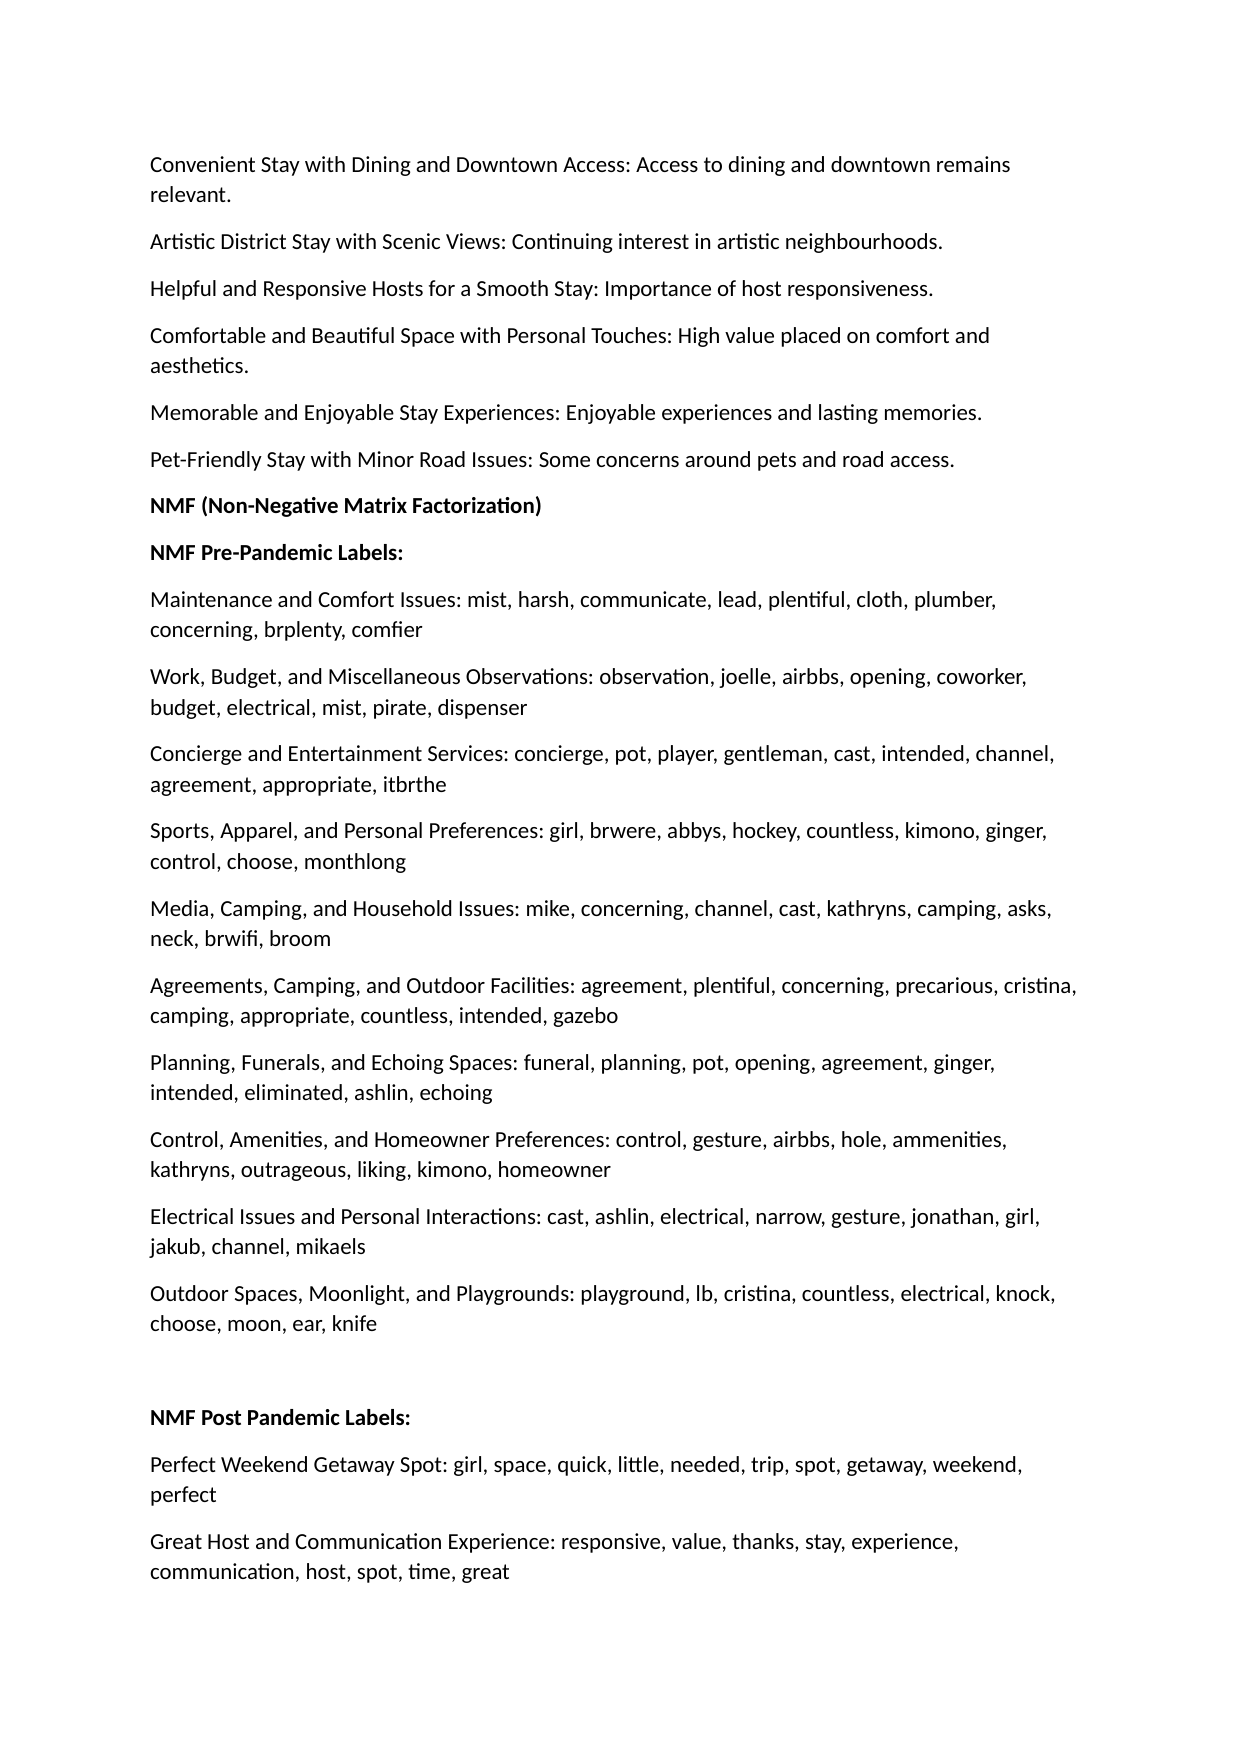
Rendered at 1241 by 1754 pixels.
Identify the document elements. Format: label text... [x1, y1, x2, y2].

text NMF Post Pandemic Labels: [150, 1403, 1090, 1431]
text Concierge and Entertainment Services: concierge, pot, player, gentleman, cast, intended, channel, agreement, appropriate, itbrthe [150, 739, 1090, 798]
text Pet-Friendly Stay with Minor Road Issues: Some concerns around pets and road access. [150, 445, 1090, 473]
text Agreements, Camping, and Outdoor Facilities: agreement, plentiful, concerning, precarious, cristina, camping, appropriate, countless, intended, gazebo [150, 971, 1090, 1029]
text Helpful and Responsive Hosts for a Smooth Stay: Importance of host responsiveness. [150, 274, 1090, 302]
text Convenient Stay with Dining and Downtown Access: Access to dining and downtown remains relevant. [150, 150, 1090, 208]
text Control, Amenities, and Homeowner Preferences: control, gesture, airbbs, hole, ammenities, kathryns, outrageous, liking, kimono, homeowner [150, 1125, 1090, 1183]
text Comfortable and Beautiful Space with Personal Touches: High value placed on comfort and aesthetics. [150, 321, 1090, 379]
text Great Host and Communication Experience: responsive, value, thanks, stay, experience, communication, host, spot, time, great [150, 1527, 1090, 1585]
text Perfect Weekend Getaway Spot: girl, space, quick, little, needed, trip, spot, getaway, weekend, perfect [150, 1450, 1090, 1508]
text Planning, Funerals, and Echoing Spaces: funeral, planning, pot, opening, agreement, ginger, intended, eliminated, ashlin, echoing [150, 1048, 1090, 1106]
text Media, Camping, and Household Issues: mike, concerning, channel, cast, kathryns, camping, asks, neck, brwifi, broom [150, 894, 1090, 952]
text Outdoor Spaces, Moonlight, and Playgrounds: playground, lb, cristina, countless, electrical, knock, choose, moon, ear, knife [150, 1279, 1090, 1337]
text Maintenance and Comfort Issues: mist, harsh, communicate, lead, plentiful, cloth, plumber, concerning, brplenty, comfier [150, 585, 1090, 644]
text Work, Budget, and Miscellaneous Observations: observation, joelle, airbbs, opening, coworker, budget, electrical, mist, pirate, dispenser [150, 662, 1090, 721]
text NMF Pre-Pandemic Labels: [150, 538, 1090, 567]
text Sports, Apparel, and Personal Preferences: girl, brwere, abbys, hockey, countless, kimono, ginger, control, choose, monthlong [150, 817, 1090, 875]
text Artistic District Stay with Scenic Views: Continuing interest in artistic neighbourhoods. [150, 227, 1090, 255]
text Electrical Issues and Personal Interactions: cast, ashlin, electrical, narrow, gesture, jonathan, girl, jakub, channel, mikaels [150, 1202, 1090, 1260]
text NMF (Non-Negative Matrix Factorization) [150, 492, 1090, 520]
text Memorable and Enjoyable Stay Experiences: Enjoyable experiences and lasting memories. [150, 398, 1090, 426]
